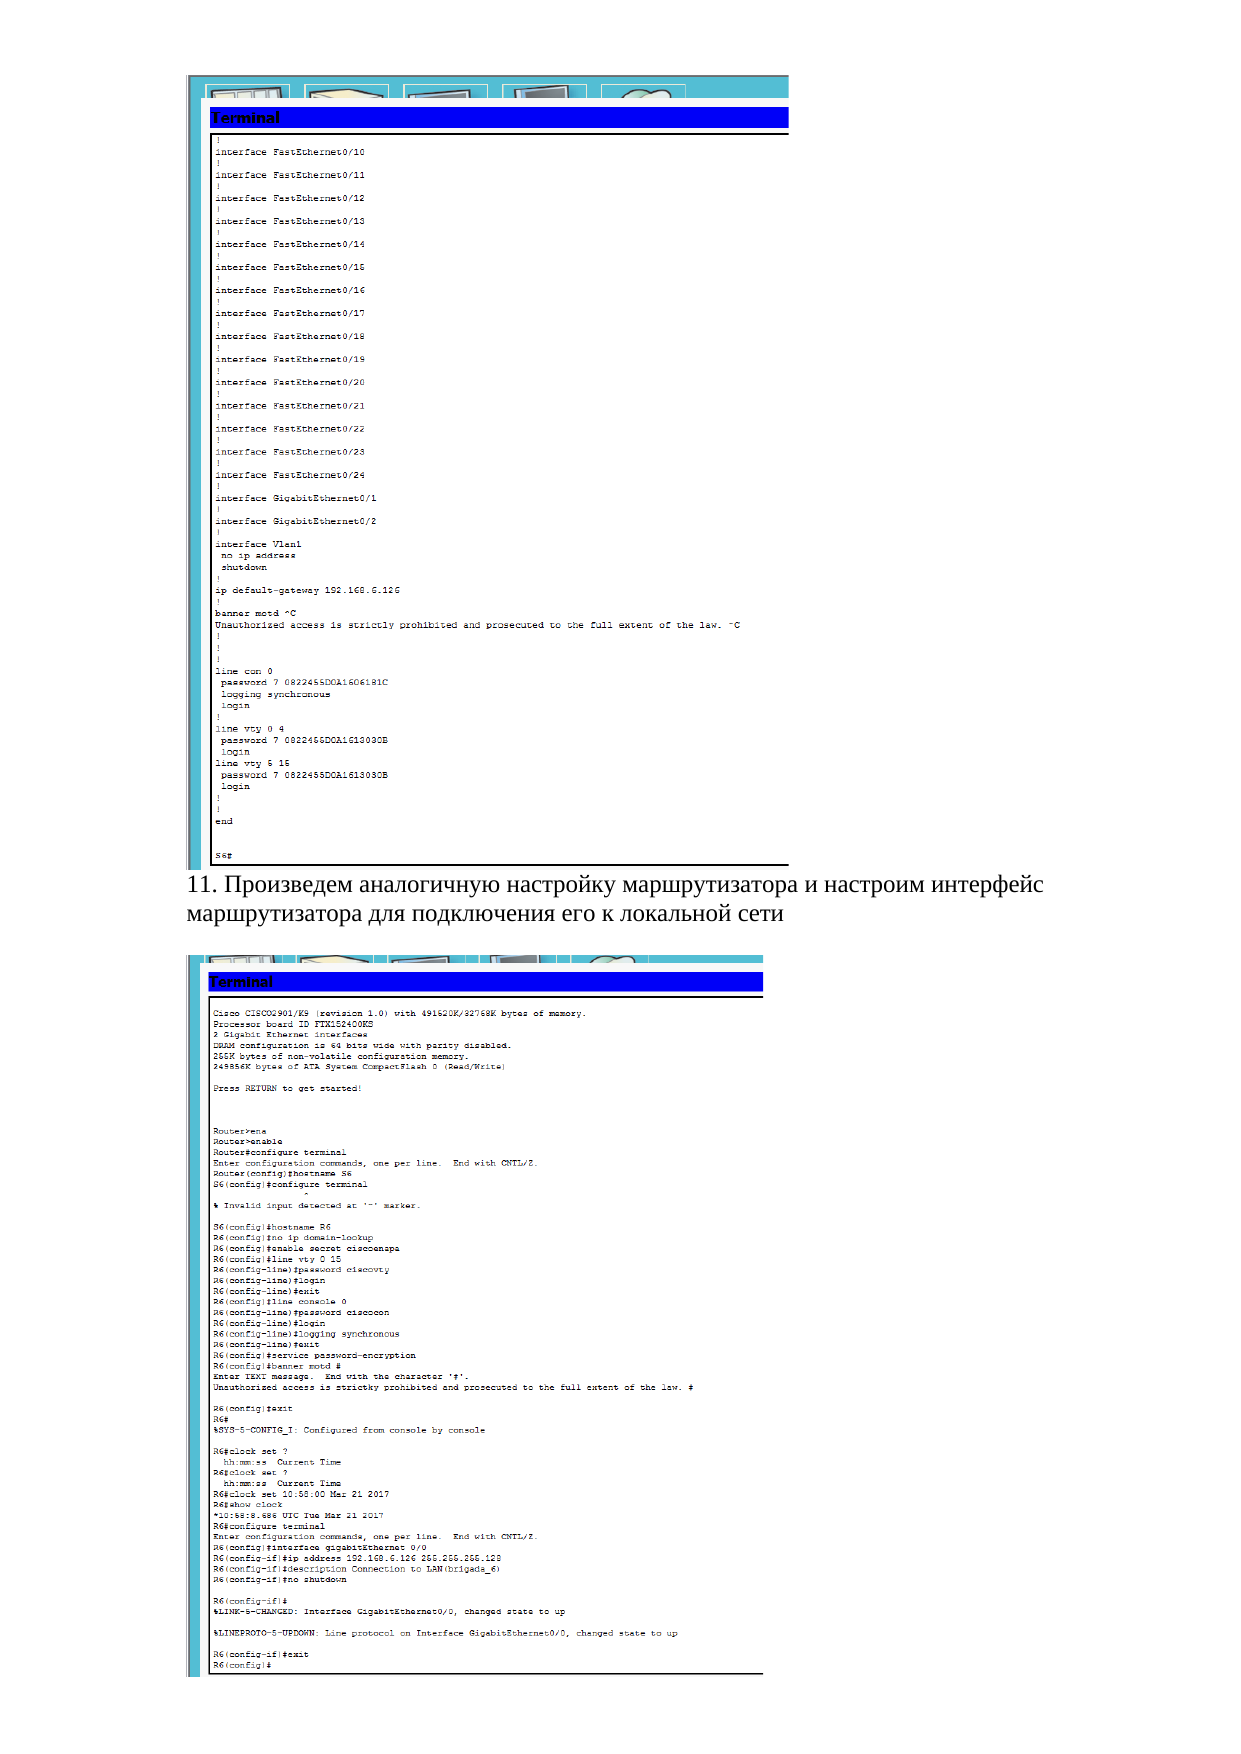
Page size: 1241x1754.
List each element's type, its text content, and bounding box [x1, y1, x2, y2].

list 11. Произведем аналогичную настройку маршрутизатора и настроим интерфейс маршрутизатора для подключения его к локальной сети [186, 869, 1165, 927]
picture [186, 75, 789, 870]
picture [186, 955, 764, 1677]
